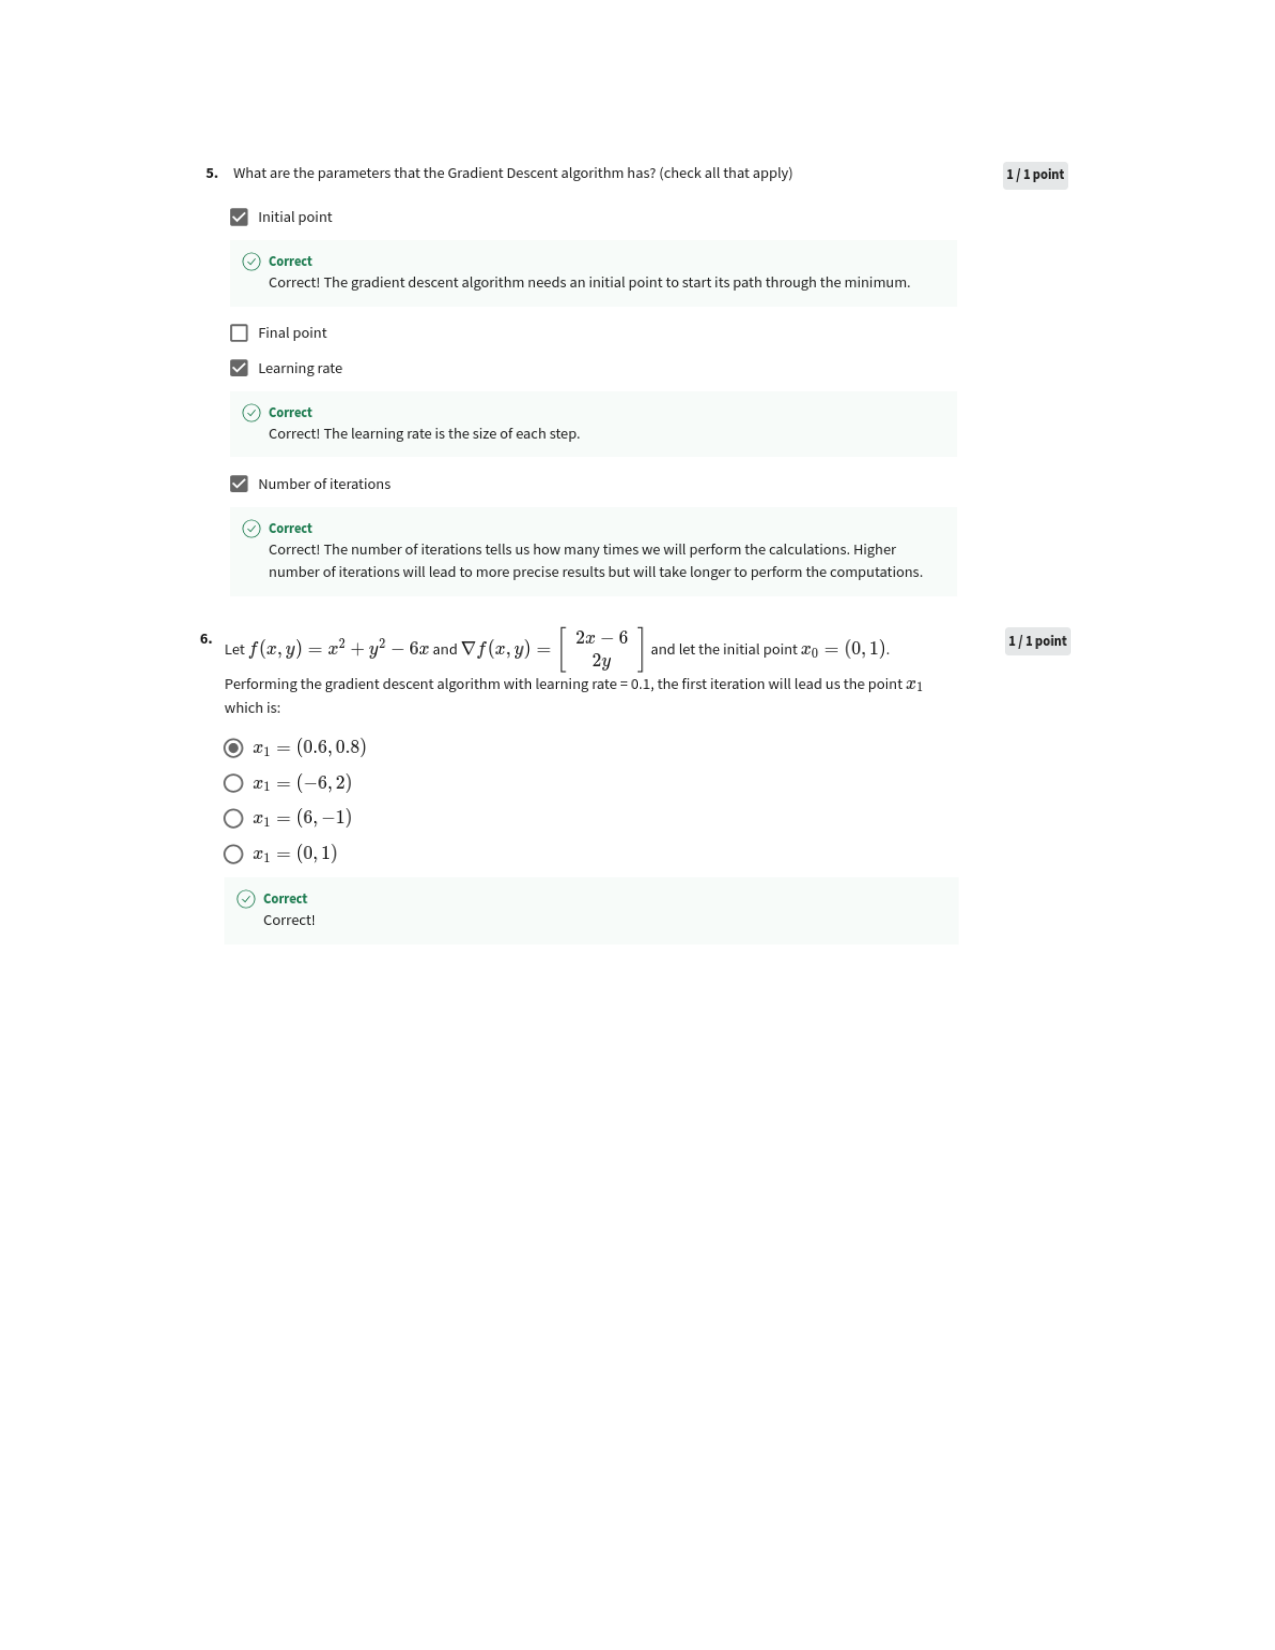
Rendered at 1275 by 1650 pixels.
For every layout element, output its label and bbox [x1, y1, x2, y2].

picture [150, 150, 1125, 607]
picture [150, 610, 1125, 977]
